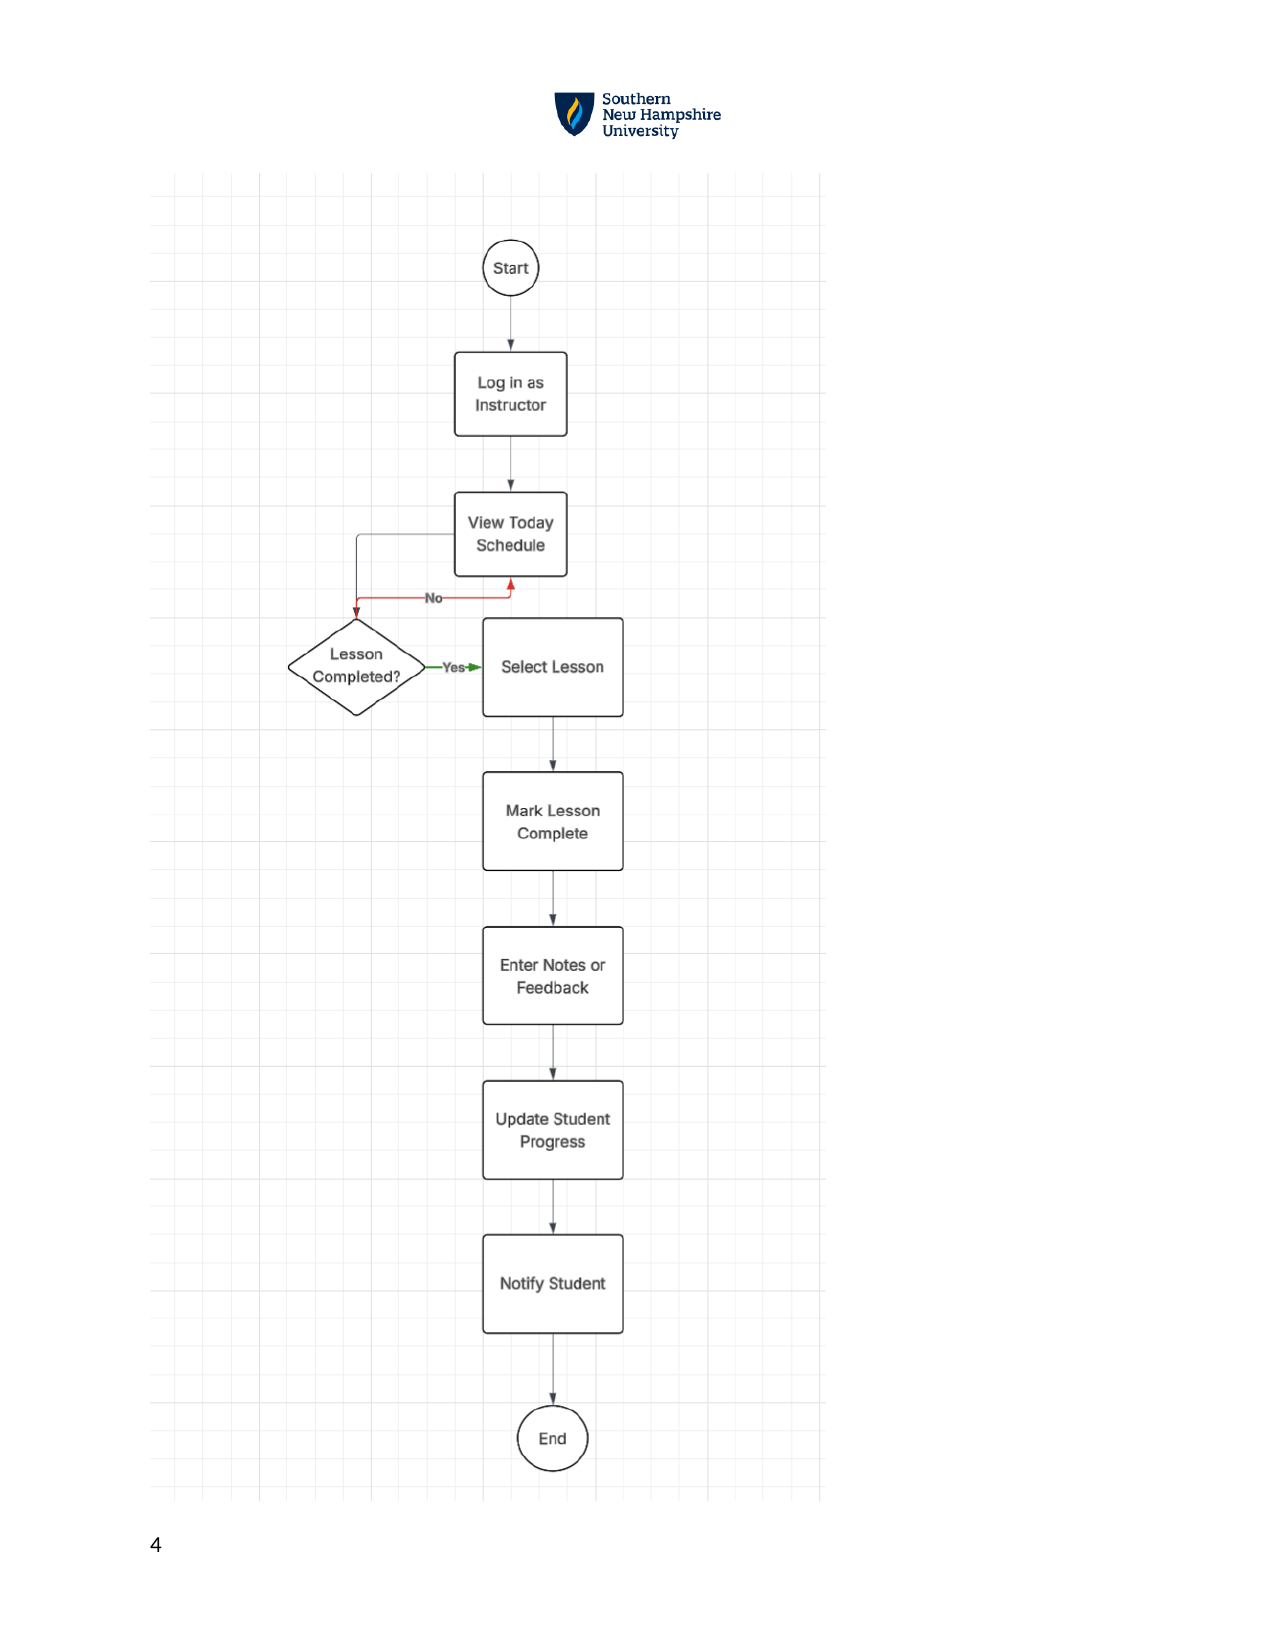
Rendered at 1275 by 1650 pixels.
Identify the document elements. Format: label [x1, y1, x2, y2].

picture [546, 75, 729, 154]
picture [150, 173, 826, 1501]
